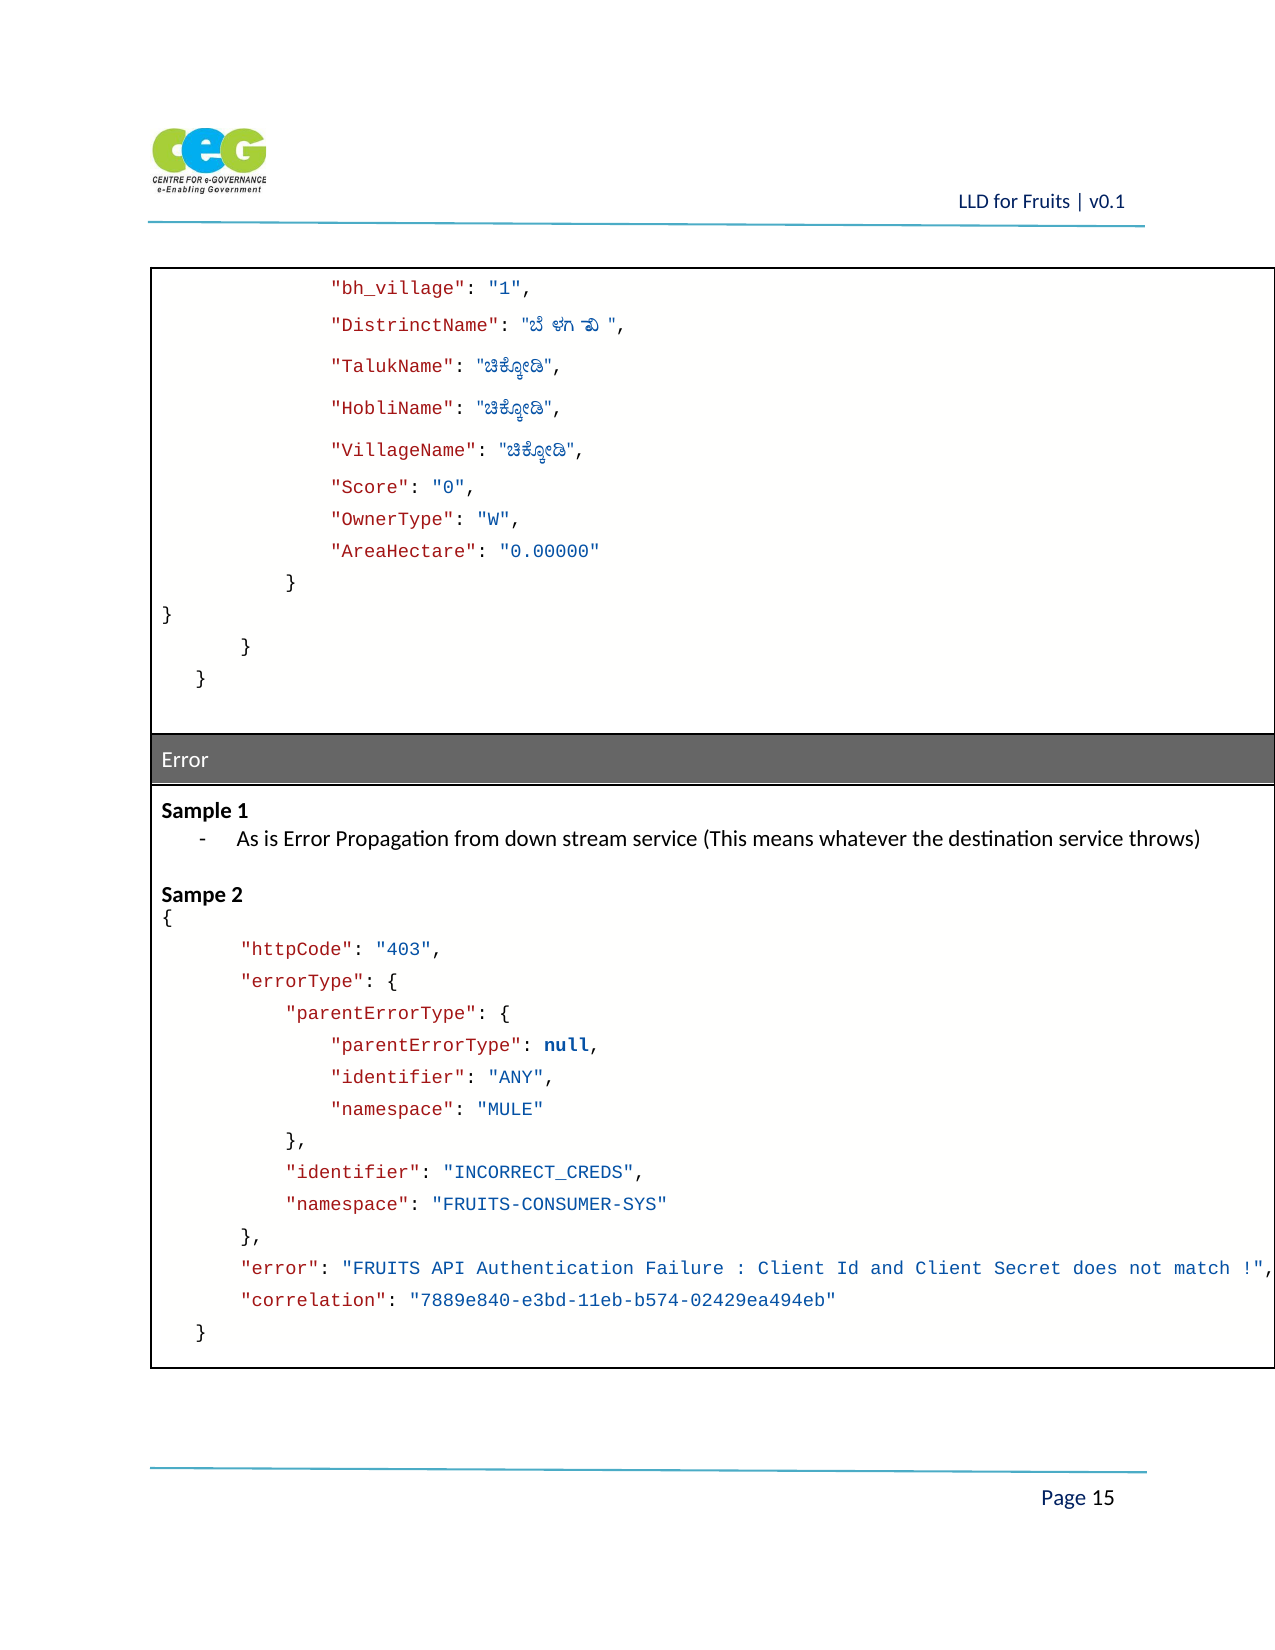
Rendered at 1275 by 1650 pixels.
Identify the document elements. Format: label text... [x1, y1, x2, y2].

picture [150, 128, 267, 194]
table_cell Error [152, 735, 1274, 783]
picture [202, 139, 210, 145]
table_cell Sample 1 As is Error Propagation from down stream service (This means whatever the destination service throws) Sampe 2 { "httpCode": "403", "errorType": { "parentErrorType": { "parentErrorType": null, "identifier": "ANY", "namespace": "MULE" }, "identifier": "INCORRECT_CREDS", "namespace": "FRUITS-CONSUMER-SYS" }, "error": "FRUITS API Authentication Failure : Client Id and Client Secret does not match !", "correlation": "7889e840-e3bd-11eb-b574-02429ea494eb" } [152, 786, 1274, 1367]
